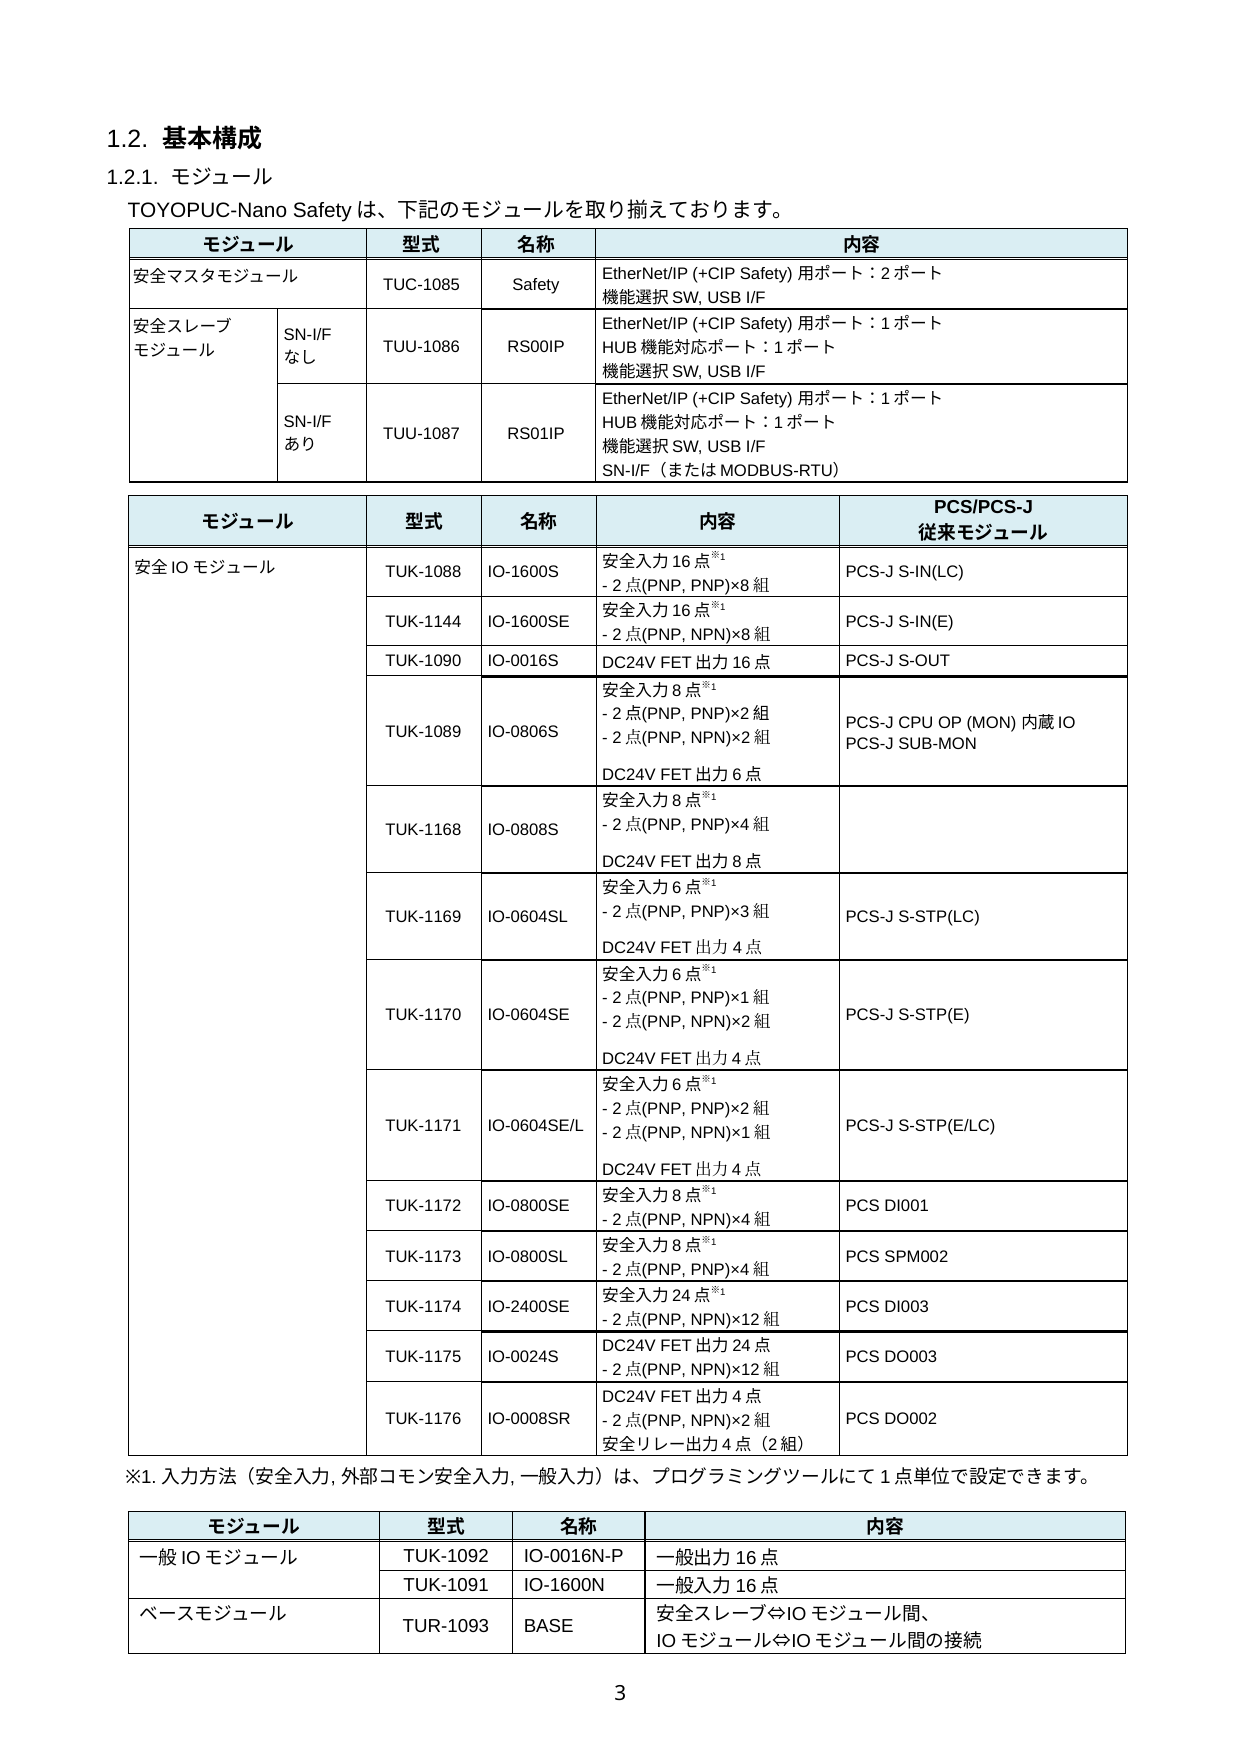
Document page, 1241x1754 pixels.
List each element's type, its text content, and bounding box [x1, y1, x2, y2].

table_cell TUK-1173 [367, 1231, 481, 1280]
table_cell PCS DO002 [840, 1383, 1127, 1455]
table_cell TUK-1090 [367, 646, 481, 675]
table_cell BASE [513, 1599, 644, 1653]
table_cell 安全入力6点※1 - 2点(PNP, PNP)×3組 DC24V FET出力 4点 [597, 874, 839, 958]
table_header 内容 [646, 1512, 1125, 1539]
table_cell 安全入力8点※1 - 2点(PNP, PNP)×4組 DC24V FET出力 8点 [597, 787, 839, 872]
table_cell 一般入力 16点 [646, 1571, 1125, 1598]
table_cell Safety [482, 260, 595, 308]
table_cell IO-0604SE/L [482, 1071, 596, 1180]
table_cell DC24V FET出力 24点 - 2点(PNP, NPN)×12組 [597, 1333, 839, 1381]
table_cell IO-0800SE [482, 1182, 596, 1230]
table_cell PCS-J S-STP(E) [840, 961, 1127, 1069]
table_cell 一般IOモジュール [129, 1542, 379, 1598]
table_cell SN-I/F あり [278, 384, 366, 481]
table_cell [840, 787, 1127, 872]
table_cell DC24V FET出力 16点 [597, 646, 839, 675]
table_cell IO-0024S [482, 1333, 596, 1381]
table_cell TUK-1089 [367, 676, 481, 785]
table_cell IO-0800SL [482, 1232, 596, 1280]
table_header PCS/PCS-J 従来モジュール [840, 496, 1127, 545]
table_cell PCS DI003 [840, 1282, 1127, 1330]
table_header モジュール [129, 1512, 379, 1539]
table_cell PCS-J CPU OP (MON) 内蔵IO PCS-J SUB-MON [840, 678, 1127, 785]
table_header モジュール [129, 496, 366, 545]
table_cell TUK-1172 [367, 1181, 481, 1230]
table_cell TUK-1170 [367, 960, 481, 1069]
table_cell IO-0008SR [482, 1383, 596, 1455]
table_cell 安全入力24点※1 - 2点(PNP, NPN)×12組 [597, 1282, 839, 1330]
table_cell 一般出力 16点 [646, 1542, 1125, 1569]
table_cell EtherNet/IP (+CIP Safety) 用ポート：1ポート HUB機能対応ポート：1ポート 機能選択SW, USB I/F [596, 310, 1127, 383]
table_cell IO-1600SE [482, 597, 596, 645]
table_header 型式 [367, 496, 481, 545]
text ※1. 入力方法（安全入力, 外部コモン安全入力, 一般入力）は、プログラミングツールにて1点単位で設定できます。 [106, 1462, 1134, 1489]
table_cell DC24V FET出力 4点 - 2点(PNP, NPN)×2組 安全リレー出力4点（2組） [597, 1383, 839, 1455]
table_cell TUK-1088 [367, 548, 481, 596]
table_cell RS00IP [482, 310, 595, 383]
table_cell TUK-1175 [367, 1331, 481, 1381]
table_cell IO-1600N [513, 1571, 644, 1598]
table_cell SN-I/F なし [278, 309, 366, 383]
table_cell TUK-1091 [380, 1571, 512, 1598]
table_header 名称 [482, 229, 595, 257]
table_cell TUK-1171 [367, 1070, 481, 1180]
table_cell IO-1600S [482, 548, 596, 596]
table_header 内容 [597, 496, 839, 545]
table_cell 安全入力16点※1 - 2点(PNP, NPN)×8組 [597, 597, 839, 645]
table_cell IO-0016N-P [513, 1542, 644, 1569]
table_cell TUU-1086 [367, 309, 481, 383]
table_cell TUK-1092 [380, 1542, 512, 1569]
table_cell TUR-1093 [380, 1599, 512, 1653]
table_cell 安全入力8点※1 - 2点(PNP, PNP)×4組 [597, 1232, 839, 1280]
table_cell 安全IOモジュール [129, 548, 366, 1455]
table_cell IO-0806S [482, 678, 596, 785]
table_cell TUK-1176 [367, 1382, 481, 1455]
table_cell IO-0604SE [482, 961, 596, 1069]
table_cell TUK-1144 [367, 597, 481, 645]
table_cell EtherNet/IP (+CIP Safety) 用ポート：2ポート 機能選択SW, USB I/F [596, 260, 1127, 308]
table_cell PCS-J S-STP(LC) [840, 874, 1127, 958]
table_cell PCS DO003 [840, 1333, 1127, 1381]
table_cell IO-0808S [482, 787, 596, 872]
table_header 型式 [367, 229, 481, 257]
table_cell 安全マスタモジュール [130, 260, 366, 308]
table_cell 安全入力6点※1 - 2点(PNP, PNP)×2組 - 2点(PNP, NPN)×1組 DC24V FET出力4点 [597, 1071, 839, 1180]
table_header 型式 [380, 1512, 512, 1539]
table_cell TUU-1087 [367, 384, 481, 481]
table_cell 安全入力8点※1 - 2点(PNP, PNP)×2組 - 2点(PNP, NPN)×2組 DC24V FET出力 6点 [597, 678, 839, 785]
table_cell EtherNet/IP (+CIP Safety) 用ポート：1ポート HUB機能対応ポート：1ポート 機能選択SW, USB I/F SN-I/F（またはMODBUS-RTU） [596, 385, 1127, 481]
subtitle 基本構成 [106, 118, 1134, 154]
subtitle モジュール [106, 161, 1134, 191]
table_header 名称 [482, 496, 596, 545]
table_cell PCS-J S-STP(E/LC) [840, 1071, 1127, 1180]
table_cell PCS-J S-OUT [840, 646, 1127, 675]
table_cell RS01IP [482, 384, 595, 481]
table_cell PCS SPM002 [840, 1232, 1127, 1280]
table_cell ベースモジュール [129, 1599, 379, 1653]
table_header 名称 [513, 1512, 644, 1539]
table_header 内容 [596, 229, 1127, 257]
table_cell 安全スレーブ⇔IOモジュール間、 IOモジュール⇔IOモジュール間の接続 [646, 1599, 1125, 1653]
table_cell PCS-J S-IN(E) [840, 597, 1127, 645]
table_cell TUC-1085 [367, 260, 481, 308]
table_cell TUK-1169 [367, 873, 481, 958]
table_cell IO-2400SE [482, 1282, 596, 1330]
table_header モジュール [130, 229, 366, 257]
table_cell IO-0604SL [482, 874, 596, 958]
table_cell 安全スレーブ モジュール [130, 309, 277, 481]
table_cell IO-0016S [482, 646, 596, 675]
table_cell PCS DI001 [840, 1182, 1127, 1230]
table_cell TUK-1168 [367, 786, 481, 872]
table_cell 安全入力8点※1 - 2点(PNP, NPN)×4組 [597, 1182, 839, 1230]
table_cell 安全入力6点※1 - 2点(PNP, PNP)×1組 - 2点(PNP, NPN)×2組 DC24V FET出力4点 [597, 961, 839, 1069]
table_cell TUK-1174 [367, 1281, 481, 1330]
table_cell 安全入力16点※1 - 2点(PNP, PNP)×8組 [597, 548, 839, 596]
text TOYOPUC-Nano Safetyは、下記のモジュールを取り揃えております。 [127, 197, 1134, 222]
table_cell PCS-J S-IN(LC) [840, 548, 1127, 596]
